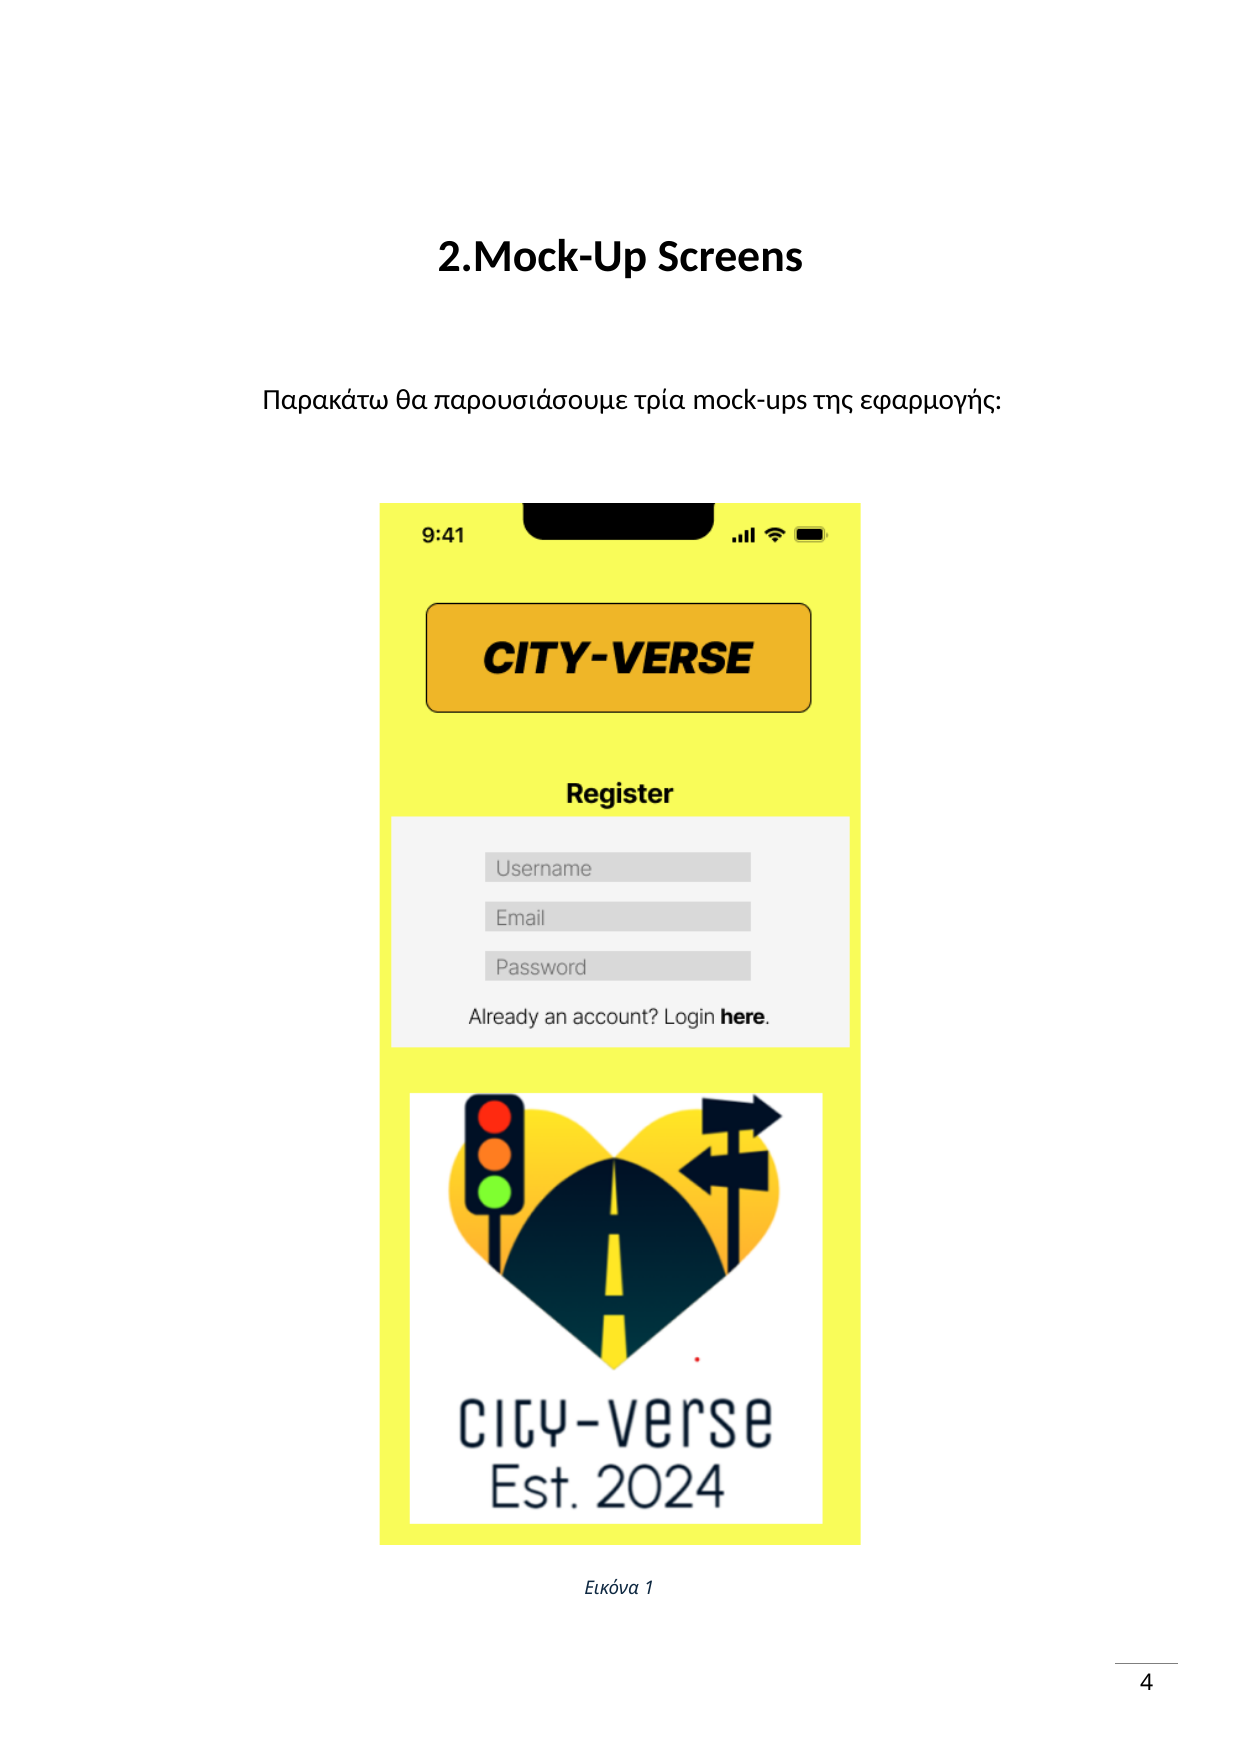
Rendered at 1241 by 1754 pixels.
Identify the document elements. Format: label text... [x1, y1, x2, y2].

text 2.Mock-Up Screens [187, 227, 1053, 283]
text Εικόνα 1 [187, 1574, 1053, 1599]
picture [379, 503, 861, 1545]
text Παρακάτω θα παρουσιάσουμε τρία mock-ups της εφαρμογής: [262, 381, 1053, 417]
